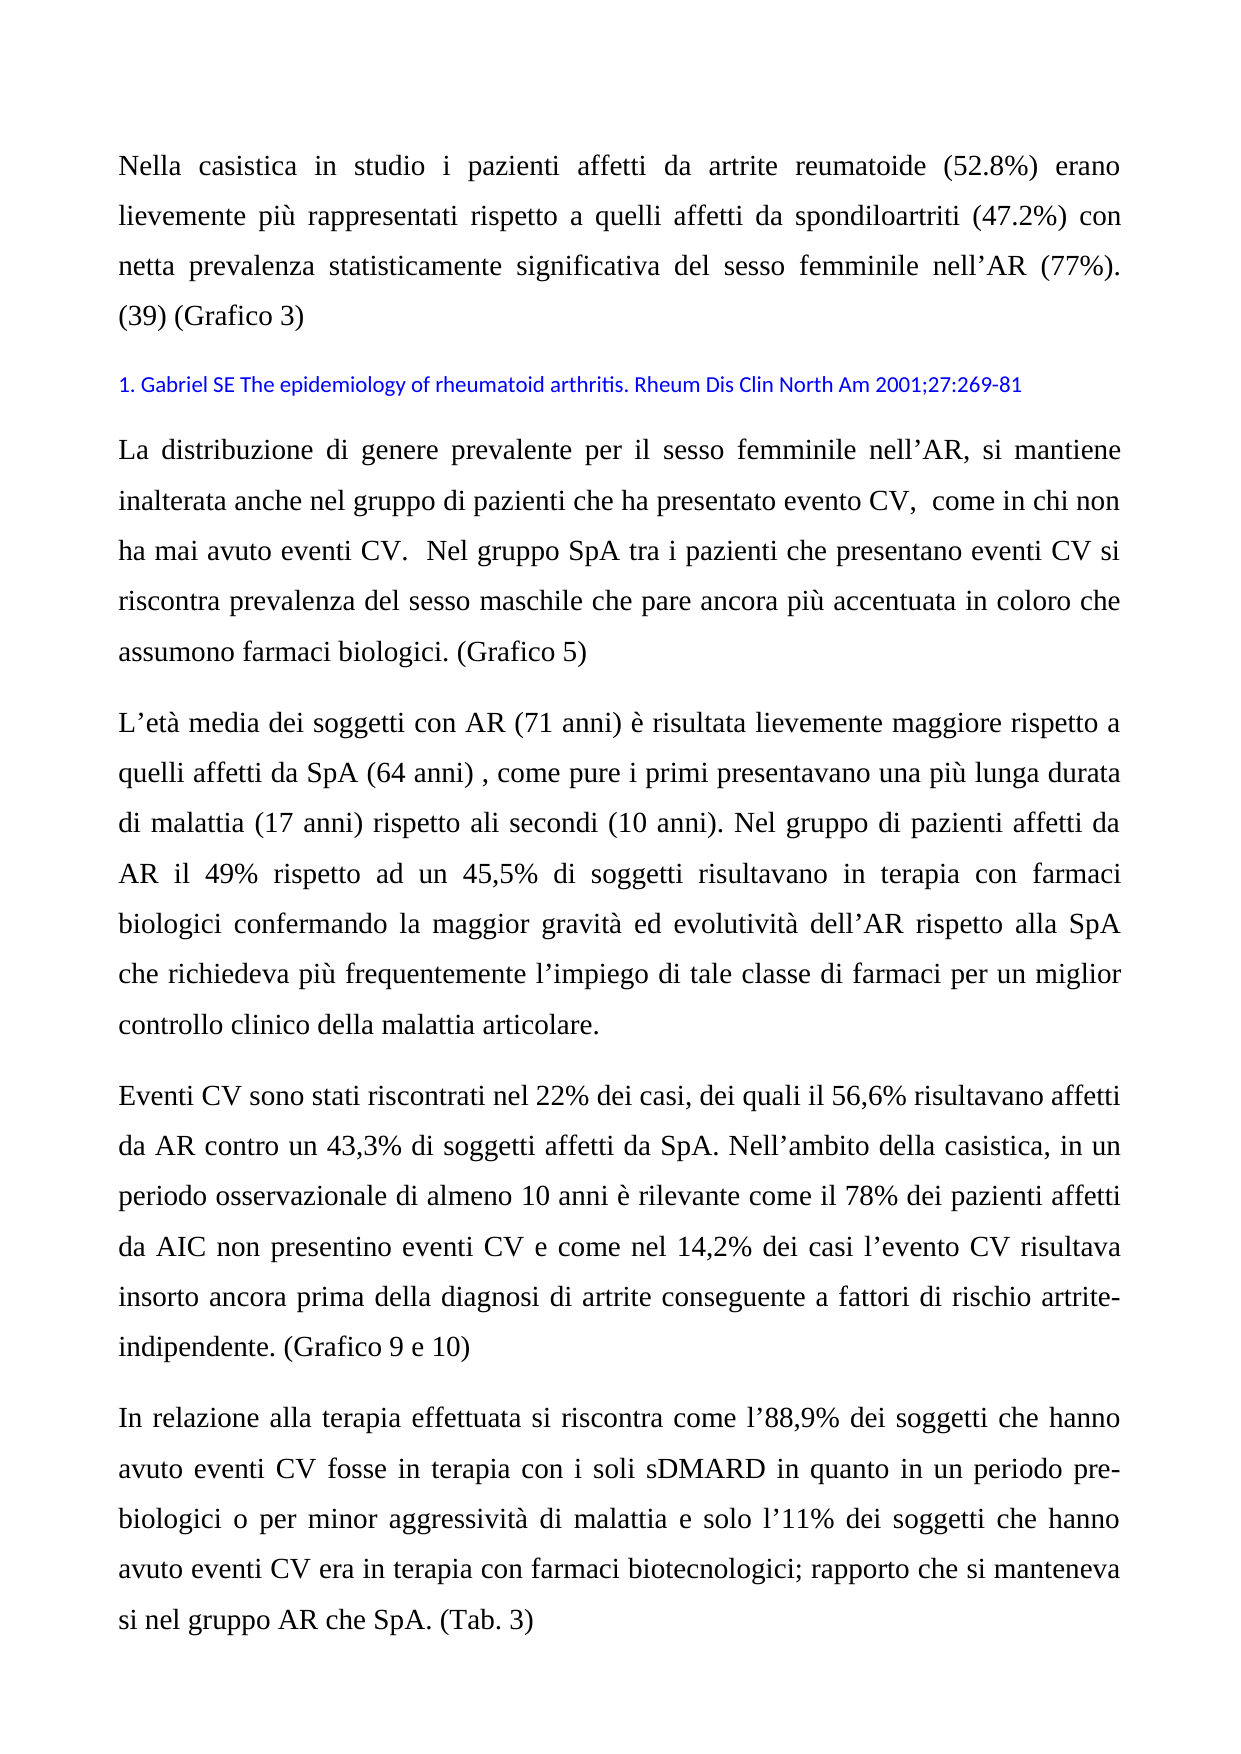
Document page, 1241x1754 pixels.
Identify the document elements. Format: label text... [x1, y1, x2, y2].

text La distribuzione di genere prevalente per il sesso femminile nell’AR, si mantiene inalterata anche nel gruppo di pazienti che ha presentato evento CV, come in chi non ha mai avuto eventi CV. Nel gruppo SpA tra i pazienti che presentano eventi CV si riscontra prevalenza del sesso maschile che pare ancora più accentuata in coloro che assumono farmaci biologici. (Grafico 5) [118, 432, 1122, 667]
text In relazione alla terapia effettuata si riscontra come l’88,9% dei soggetti che hanno avuto eventi CV fosse in terapia con i soli sDMARD in quanto in un periodo pre-biologici o per minor aggressività di malattia e solo l’11% dei soggetti che hanno avuto eventi CV era in terapia con farmaci biotecnologici; rapporto che si manteneva si nel gruppo AR che SpA. (Tab. 3) [118, 1401, 1122, 1635]
text 1. Gabriel SE The epidemiology of rheumatoid arthritis. Rheum Dis Clin North Am 2001;27:269-81 [118, 370, 1122, 398]
text Eventi CV sono stati riscontrati nel 22% dei casi, dei quali il 56,6% risultavano affetti da AR contro un 43,3% di soggetti affetti da SpA. Nell’ambito della casistica, in un periodo osservazionale di almeno 10 anni è rilevante come il 78% dei pazienti affetti da AIC non presentino eventi CV e come nel 14,2% dei casi l’evento CV risultava insorto ancora prima della diagnosi di artrite conseguente a fattori di rischio artrite-indipendente. (Grafico 9 e 10) [118, 1078, 1122, 1363]
text Nella casistica in studio i pazienti affetti da artrite reumatoide (52.8%) erano lievemente più rappresentati rispetto a quelli affetti da spondiloartriti (47.2%) con netta prevalenza statisticamente significativa del sesso femminile nell’AR (77%). (39) (Grafico 3) [118, 148, 1122, 332]
text L’età media dei soggetti con AR (71 anni) è risultata lievemente maggiore rispetto a quelli affetti da SpA (64 anni) , come pure i primi presentavano una più lunga durata di malattia (17 anni) rispetto ali secondi (10 anni). Nel gruppo di pazienti affetti da AR il 49% rispetto ad un 45,5% di soggetti risultavano in terapia con farmaci biologici confermando la maggior gravità ed evolutività dell’AR rispetto alla SpA che richiedeva più frequentemente l’impiego di tale classe di farmaci per un miglior controllo clinico della malattia articolare. [118, 705, 1122, 1040]
